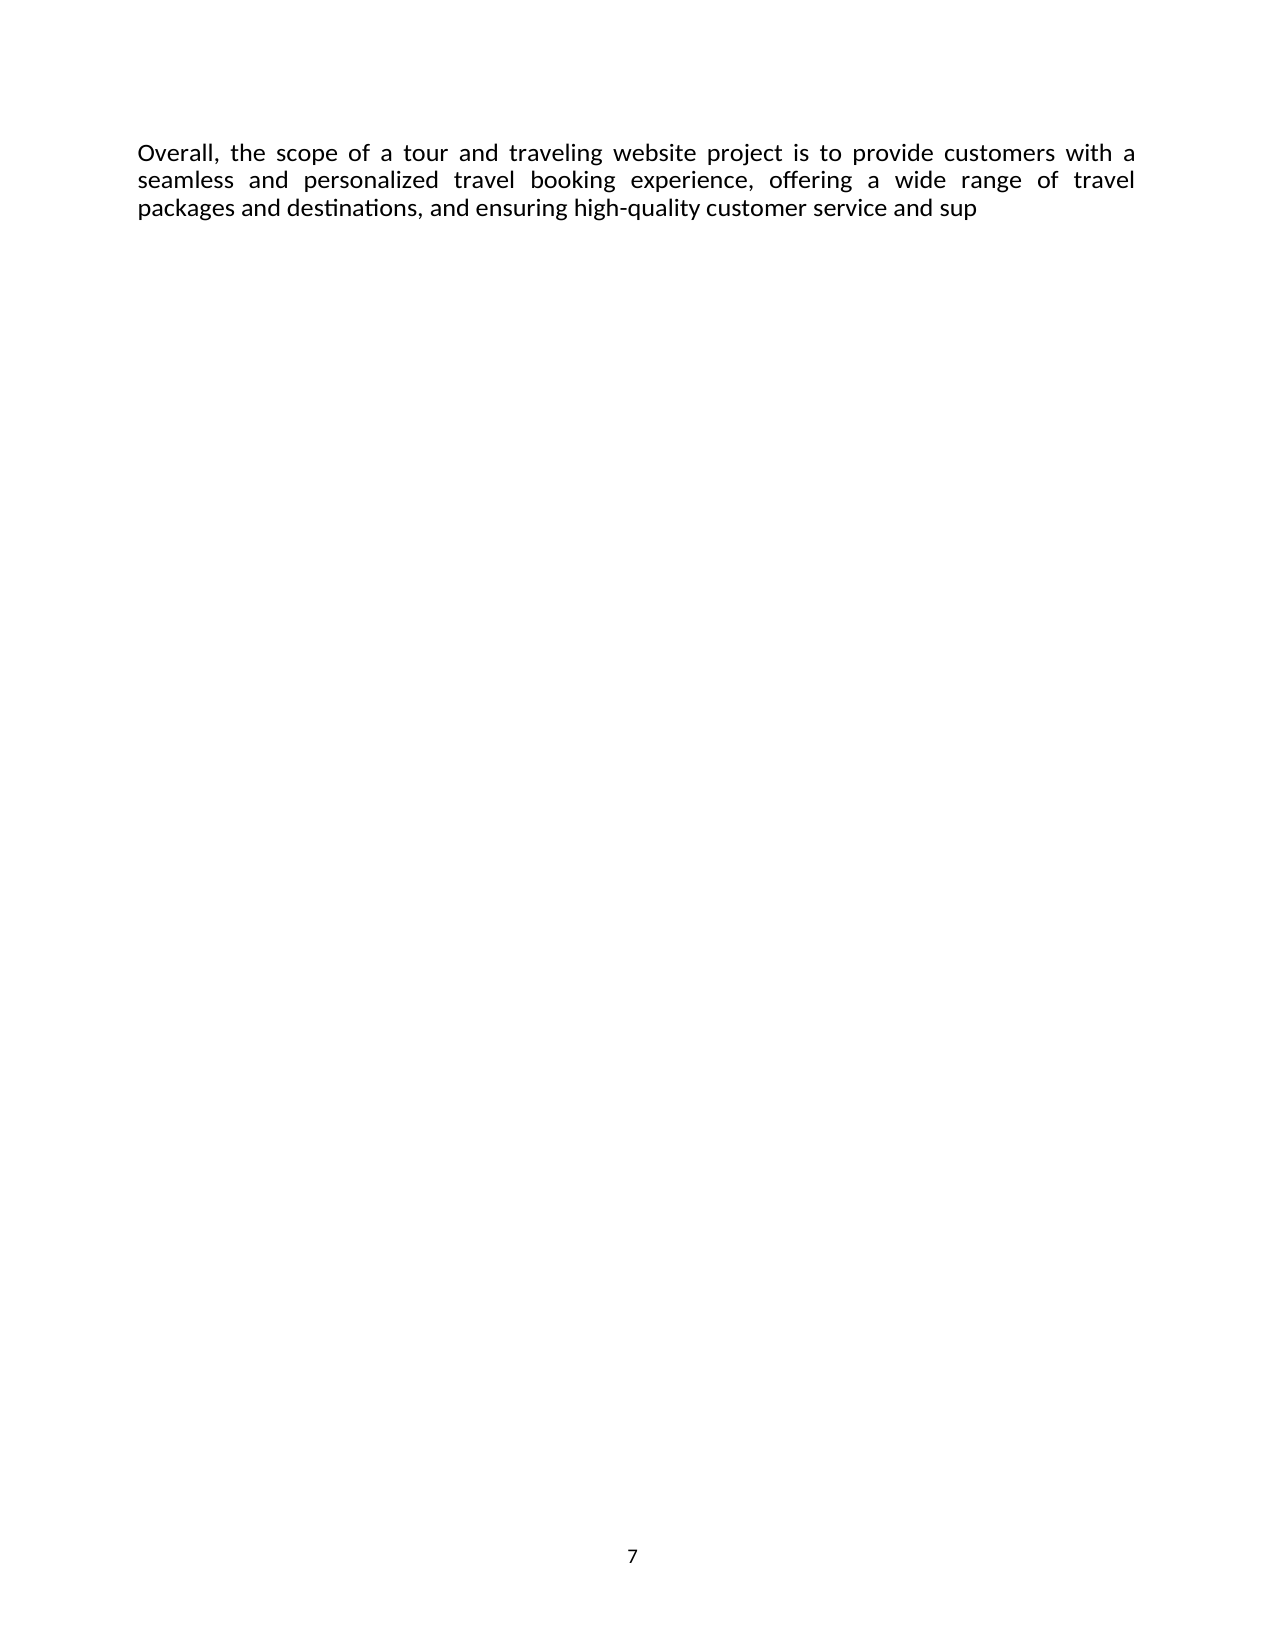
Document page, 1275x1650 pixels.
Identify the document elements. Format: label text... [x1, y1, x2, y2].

text Overall, the scope of a tour and traveling website project is to provide customers with a seamless and personalized travel booking experience, offering a wide range of travel packages and destinations, and ensuring high-quality customer service and sup [137, 139, 1137, 223]
